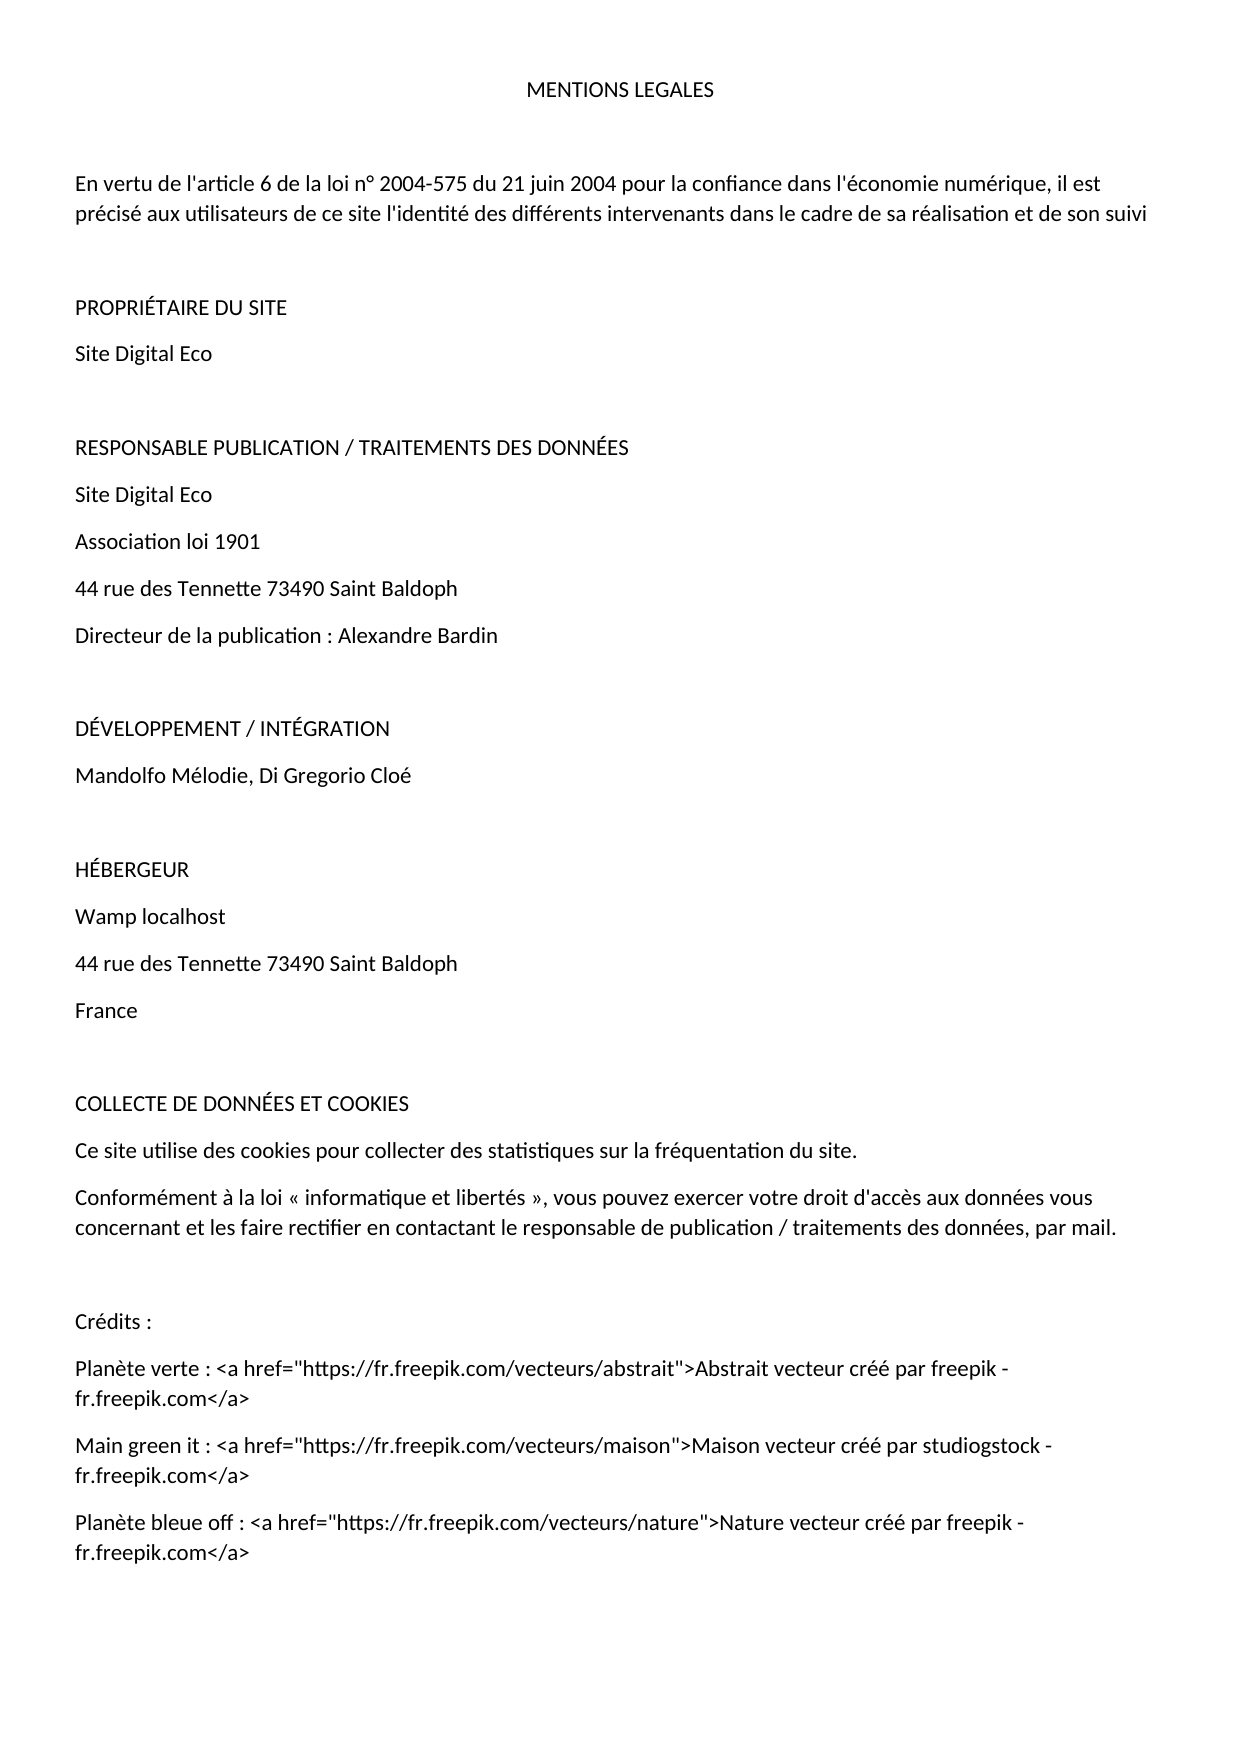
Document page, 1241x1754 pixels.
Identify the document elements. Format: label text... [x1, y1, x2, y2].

text DÉVELOPPEMENT / INTÉGRATION [75, 714, 1165, 743]
text Main green it : <a href="https://fr.freepik.com/vecteurs/maison">Maison vecteur créé par studiogstock - fr.freepik.com</a> [75, 1431, 1165, 1489]
text Site Digital Eco [75, 480, 1165, 508]
text France [75, 996, 1165, 1024]
text Directeur de la publication : Alexandre Bardin [75, 621, 1165, 649]
text Conformément à la loi « informatique et libertés », vous pouvez exercer votre droit d'accès aux données vous concernant et les faire rectifier en contactant le responsable de publication / traitements des données, par mail. [75, 1183, 1165, 1242]
text Planète bleue off : <a href="https://fr.freepik.com/vecteurs/nature">Nature vecteur créé par freepik - fr.freepik.com</a> [75, 1508, 1165, 1567]
text RESPONSABLE PUBLICATION / TRAITEMENTS DES DONNÉES [75, 433, 1165, 461]
text COLLECTE DE DONNÉES ET COOKIES [75, 1089, 1165, 1118]
text En vertu de l'article 6 de la loi n° 2004-575 du 21 juin 2004 pour la confiance dans l'économie numérique, il est précisé aux utilisateurs de ce site l'identité des différents intervenants dans le cadre de sa réalisation et de son suivi [75, 169, 1165, 227]
text Mandolfo Mélodie, Di Gregorio Cloé [75, 761, 1165, 789]
text Ce site utilise des cookies pour collecter des statistiques sur la fréquentation du site. [75, 1136, 1165, 1164]
text Planète verte : <a href="https://fr.freepik.com/vecteurs/abstrait">Abstrait vecteur créé par freepik - fr.freepik.com</a> [75, 1354, 1165, 1412]
text Site Digital Eco [75, 339, 1165, 368]
text Association loi 1901 [75, 527, 1165, 555]
text MENTIONS LEGALES [75, 75, 1165, 103]
text 44 rue des Tennette 73490 Saint Baldoph [75, 949, 1165, 977]
text Crédits : [75, 1307, 1165, 1335]
text PROPRIÉTAIRE DU SITE [75, 293, 1165, 321]
text 44 rue des Tennette 73490 Saint Baldoph [75, 574, 1165, 602]
text HÉBERGEUR [75, 855, 1165, 883]
text Wamp localhost [75, 902, 1165, 930]
